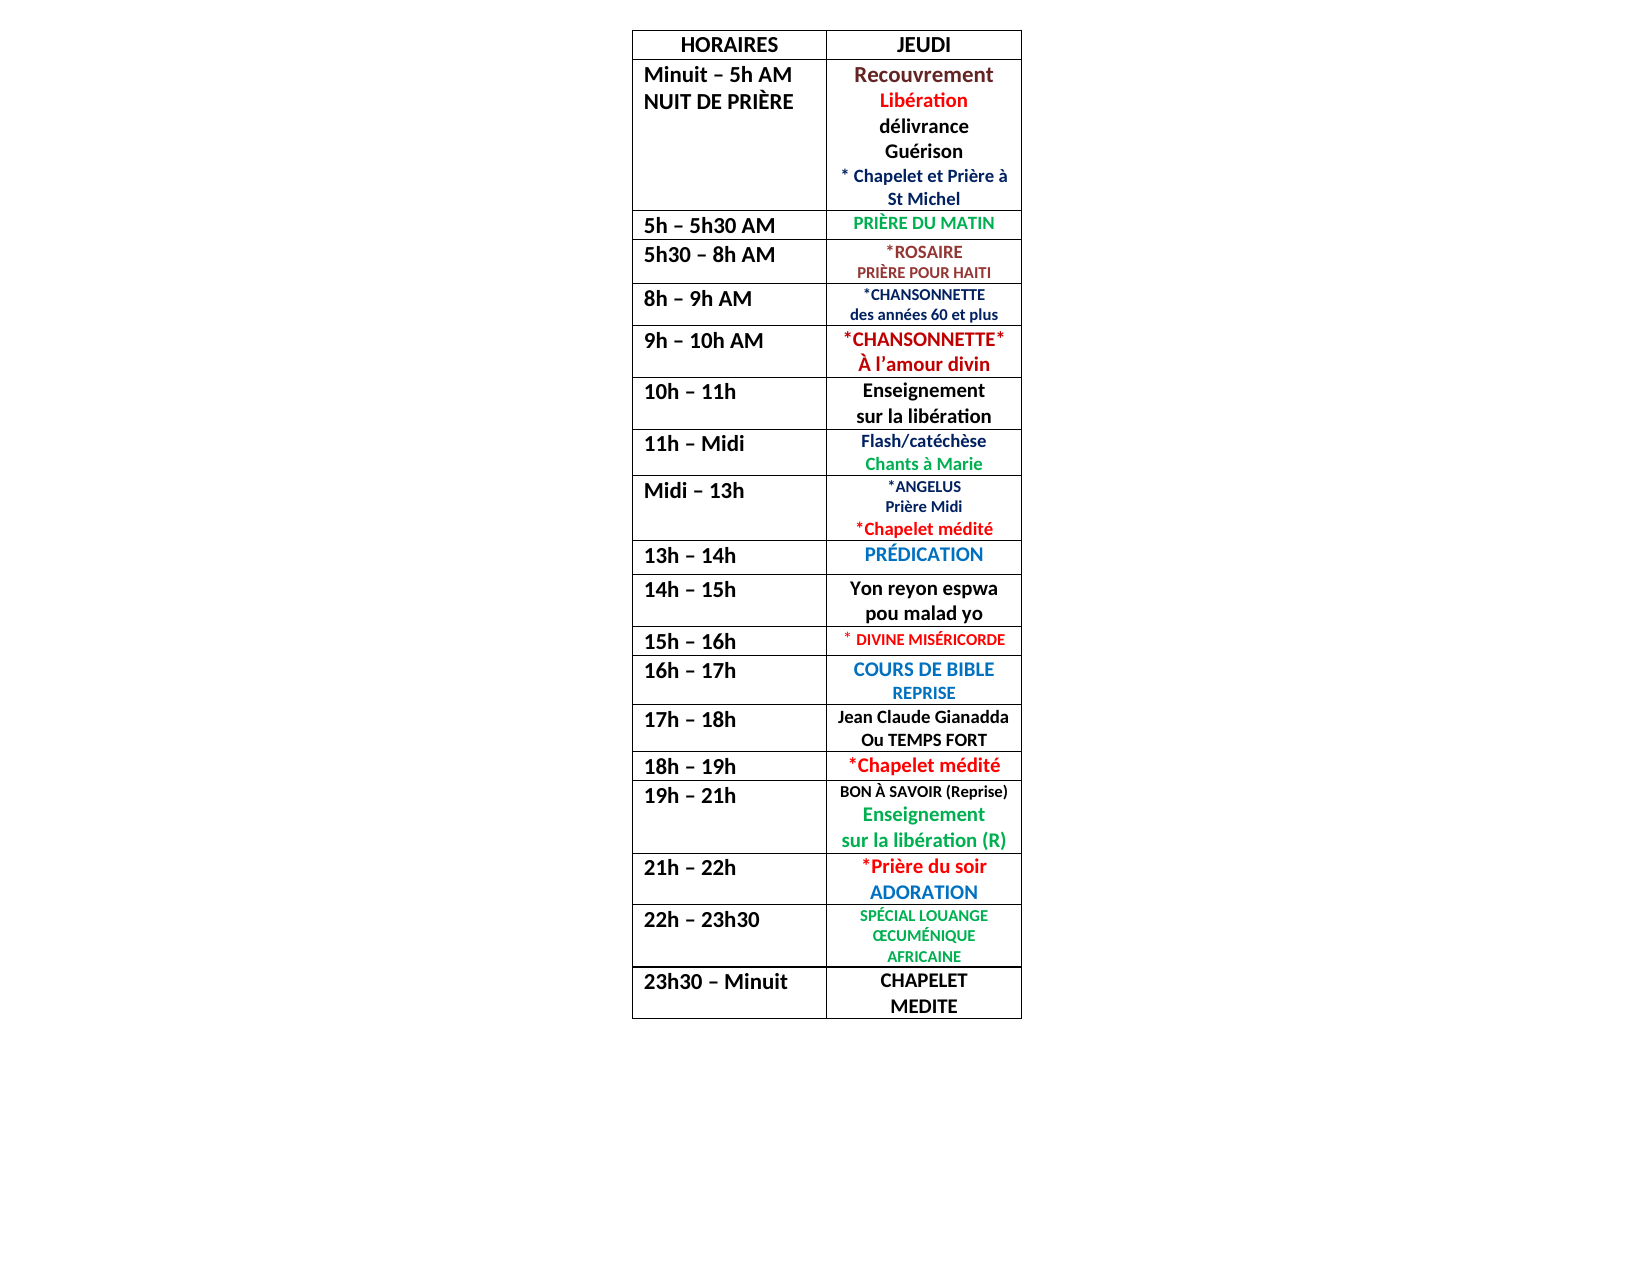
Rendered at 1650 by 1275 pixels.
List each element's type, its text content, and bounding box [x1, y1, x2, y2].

table_cell PRIÈRE DU MATIN [827, 211, 1021, 239]
table_cell 10h – 11h [633, 378, 826, 428]
table_cell 11h – Midi [633, 430, 826, 475]
table_cell *CHANSONNETTE* À l’amour divin [827, 326, 1021, 377]
table_cell 9h – 10h AM [633, 326, 826, 377]
table_cell PRÉDICATION [827, 541, 1021, 574]
table_cell Minuit – 5h AM NUIT DE PRIÈRE [633, 60, 826, 210]
table_cell *Prière du soir ADORATION [827, 854, 1021, 904]
table_cell COURS DE BIBLE REPRISE [827, 656, 1021, 704]
table_cell 19h – 21h [633, 781, 826, 852]
table_cell Enseignement sur la libération [827, 378, 1021, 428]
table_cell 18h – 19h [633, 752, 826, 780]
table_header JEUDI [827, 31, 1021, 59]
table_cell * DIVINE MISÉRICORDE [827, 627, 1021, 655]
table_cell 14h – 15h [633, 575, 826, 626]
table_cell 8h – 9h AM [633, 284, 826, 325]
table_cell 5h30 – 8h AM [633, 240, 826, 283]
table_cell 13h – 14h [633, 541, 826, 574]
table_cell CHAPELET MEDITE [827, 968, 1021, 1018]
table_cell Midi – 13h [633, 476, 826, 540]
table_cell Flash/catéchèse Chants à Marie [827, 430, 1021, 475]
table_cell 16h – 17h [633, 656, 826, 704]
table_cell 22h – 23h30 [633, 905, 826, 966]
table_cell Yon reyon espwa pou malad yo [827, 575, 1021, 626]
table_cell 17h – 18h [633, 705, 826, 751]
table_cell 15h – 16h [633, 627, 826, 655]
table_cell *ROSAIRE PRIÈRE POUR HAITI [827, 240, 1021, 283]
table_cell 23h30 – Minuit [633, 968, 826, 1018]
table_cell SPÉCIAL LOUANGE ŒCUMÉNIQUE AFRICAINE [827, 905, 1021, 966]
table_cell BON À SAVOIR (Reprise) Enseignement sur la libération (R) [827, 781, 1021, 852]
table_cell *ANGELUS Prière Midi *Chapelet médité [827, 476, 1021, 540]
table_cell Recouvrement Libération délivrance Guérison * Chapelet et Prière à St Michel [827, 60, 1021, 210]
table_cell Jean Claude Gianadda Ou TEMPS FORT [827, 705, 1021, 751]
table_cell *CHANSONNETTE des années 60 et plus [827, 284, 1021, 325]
table_cell 21h – 22h [633, 854, 826, 904]
table_cell *Chapelet médité [827, 752, 1021, 780]
table_header HORAIRES [633, 31, 826, 59]
table_cell 5h – 5h30 AM [633, 211, 826, 239]
